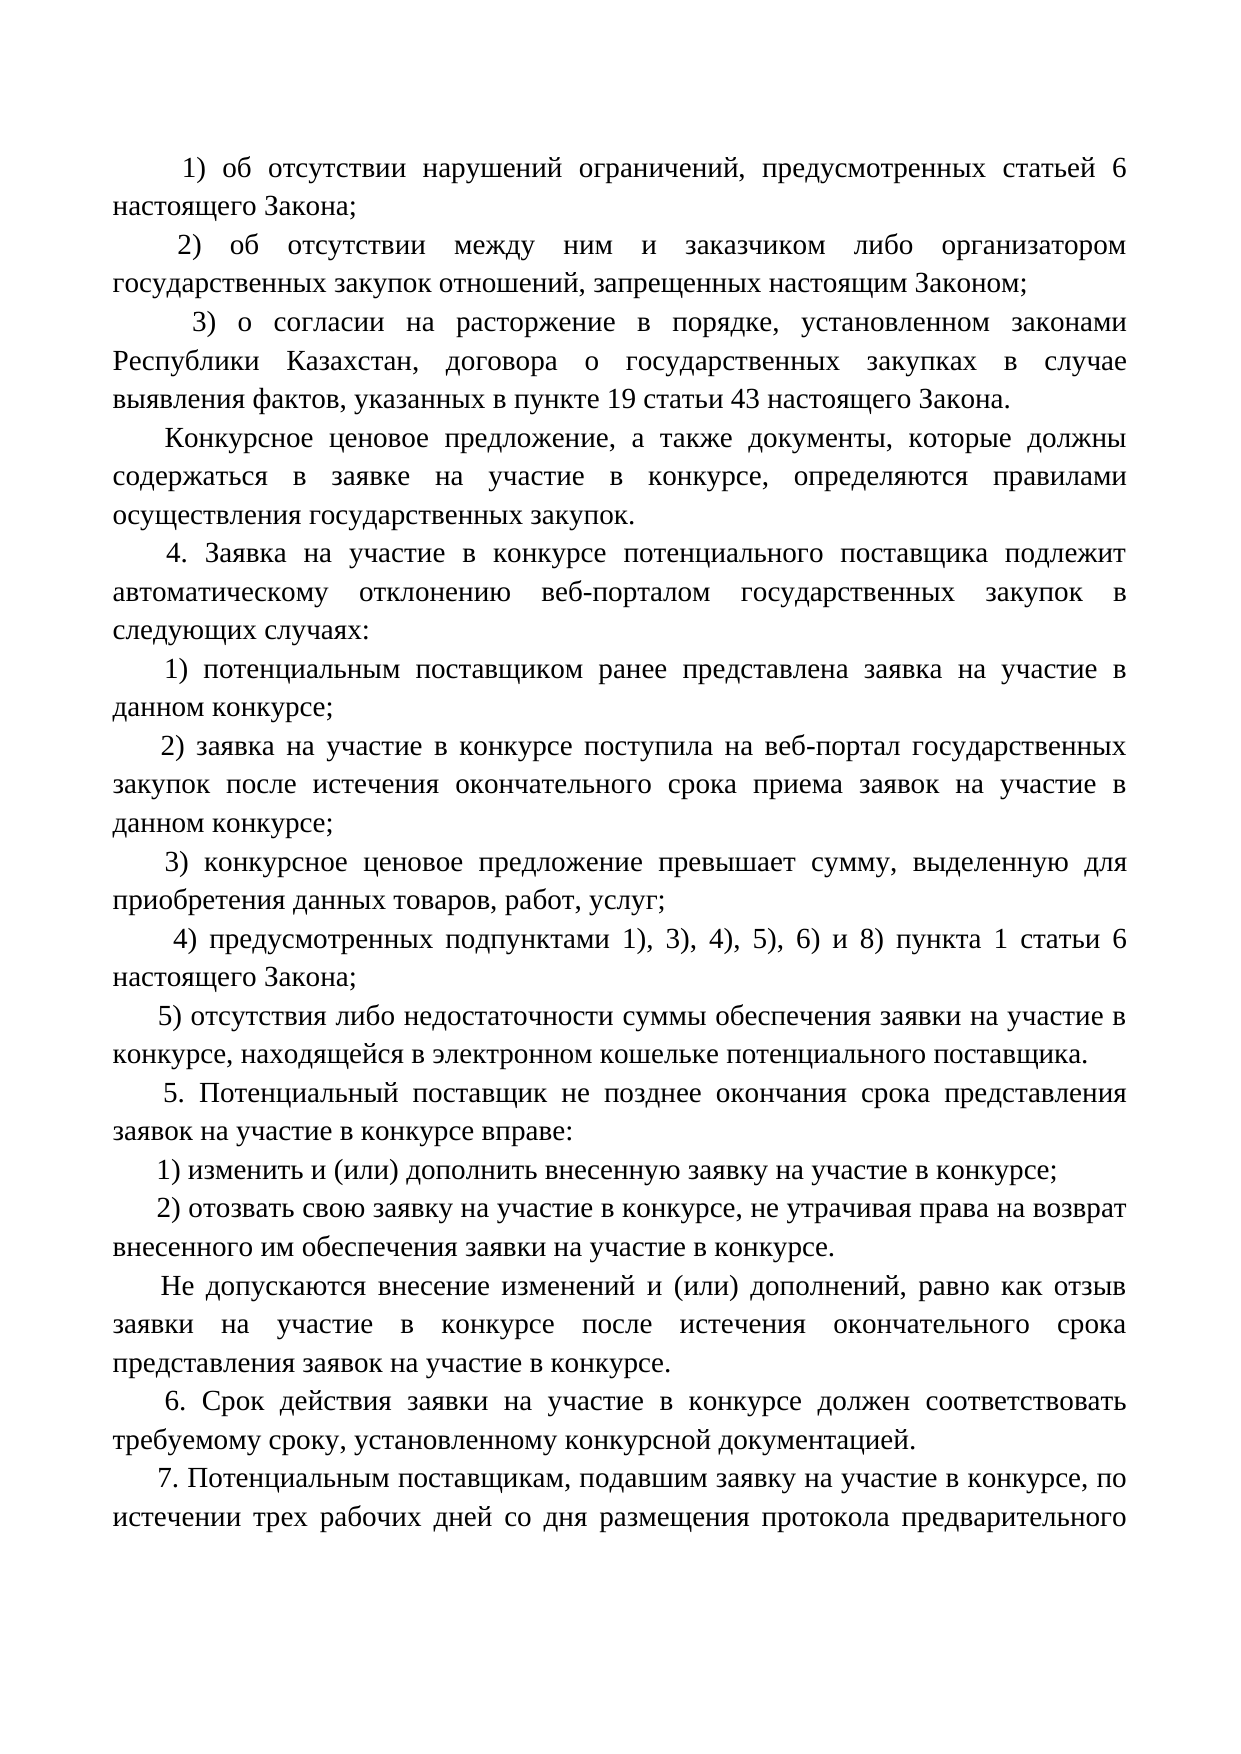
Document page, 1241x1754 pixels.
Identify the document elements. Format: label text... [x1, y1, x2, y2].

text 1) об отсутствии нарушений ограничений, предусмотренных статьей 6 настоящего Закона; [112, 150, 1128, 222]
text 4. Заявка на участие в конкурсе потенциального поставщика подлежит автоматическому отклонению веб-порталом государственных закупок в следующих случаях: [112, 535, 1128, 646]
text 2) заявка на участие в конкурсе поступила на веб-портал государственных закупок после истечения окончательного срока приема заявок на участие в данном конкурсе; [112, 728, 1128, 839]
text Конкурсное ценовое предложение, а также документы, которые должны содержаться в заявке на участие в конкурсе, определяются правилами осуществления государственных закупок. [112, 420, 1128, 530]
text 3) о согласии на расторжение в порядке, установленном законами Республики Казахстан, договора о государственных закупках в случае выявления фактов, указанных в пункте 19 статьи 43 настоящего Закона. [112, 304, 1128, 415]
text 4) предусмотренных подпунктами 1), 3), 4), 5), 6) и 8) пункта 1 статьи 6 настоящего Закона; [112, 921, 1128, 993]
text Не допускаются внесение изменений и (или) дополнений, равно как отзыв заявки на участие в конкурсе после истечения окончательного срока представления заявок на участие в конкурсе. [112, 1268, 1128, 1378]
text 2) отозвать свою заявку на участие в конкурсе, не утрачивая права на возврат внесенного им обеспечения заявки на участие в конкурсе. [112, 1191, 1128, 1263]
text 1) изменить и (или) дополнить внесенную заявку на участие в конкурсе; [112, 1152, 1128, 1186]
text 1) потенциальным поставщиком ранее представлена заявка на участие в данном конкурсе; [112, 651, 1128, 723]
text 5. Потенциальный поставщик не позднее окончания срока представления заявок на участие в конкурсе вправе: [112, 1075, 1128, 1147]
text 6. Срок действия заявки на участие в конкурсе должен соответствовать требуемому сроку, установленному конкурсной документацией. [112, 1383, 1128, 1455]
text 5) отсутствия либо недостаточности суммы обеспечения заявки на участие в конкурсе, находящейся в электронном кошельке потенциального поставщика. [112, 998, 1128, 1070]
text 3) конкурсное ценовое предложение превышает сумму, выделенную для приобретения данных товаров, работ, услуг; [112, 844, 1128, 916]
text 2) об отсутствии между ним и заказчиком либо организатором государственных закупок отношений, запрещенных настоящим Законом; [112, 227, 1128, 299]
